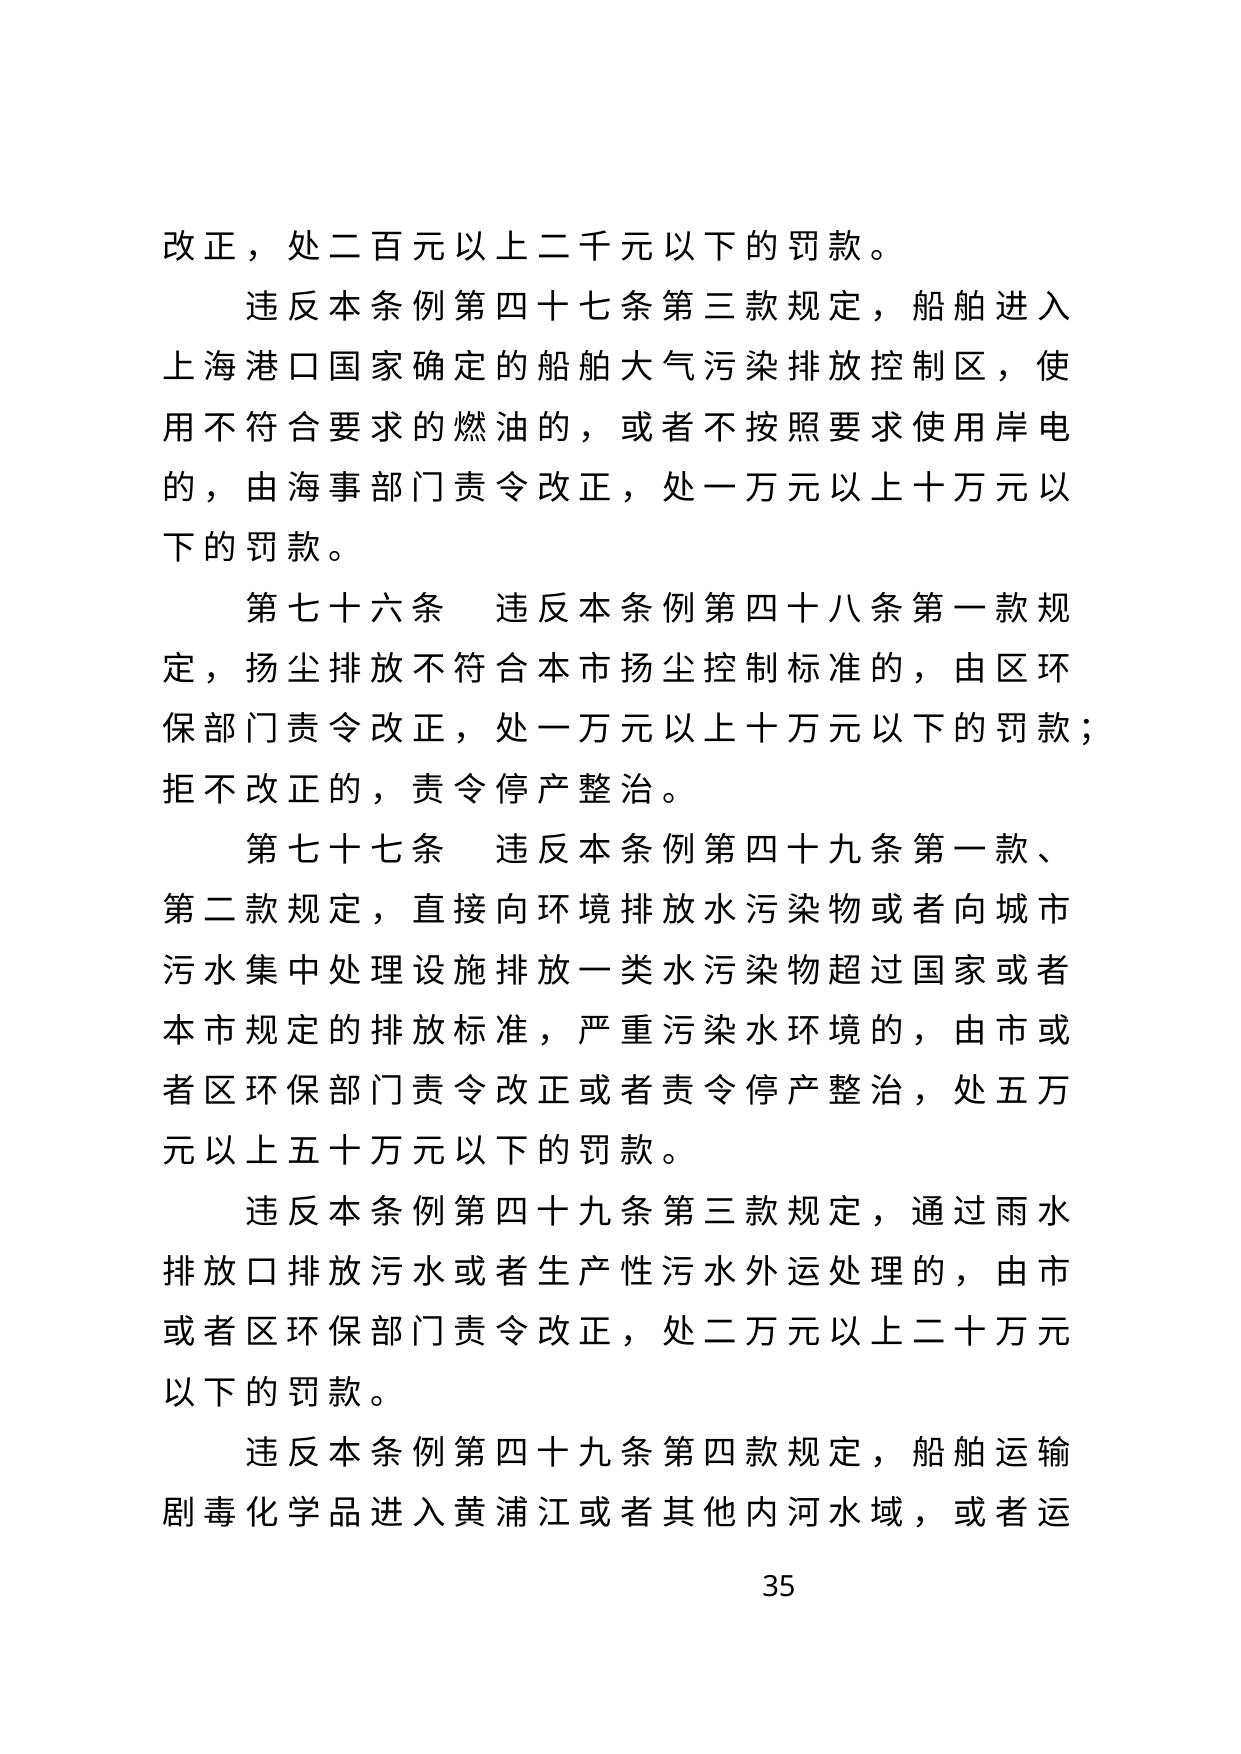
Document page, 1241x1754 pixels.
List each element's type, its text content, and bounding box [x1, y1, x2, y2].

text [162, 213, 1078, 274]
text 违反本条例第四十九条第三款规定，通过雨水排放口排放污水或者生产性污水外运处理的，由市或者区环保部门责令改正，处二万元以上二十万元以下的罚款。 [162, 1178, 1078, 1420]
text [162, 1420, 1078, 1540]
text 第七十七条 违反本条例第四十九条第一款、第二款规定，直接向环境排放水污染物或者向城市污水集中处理设施排放一类水污染物超过国家或者本市规定的排放标准，严重污染水环境的，由市或者区环保部门责令改正或者责令停产整治，处五万元以上五十万元以下的罚款。 [162, 817, 1078, 1178]
text 违反本条例第四十七条第三款规定，船舶进入上海港口国家确定的船舶大气污染排放控制区，使用不符合要求的燃油的，或者不按照要求使用岸电的，由海事部门责令改正，处一万元以上十万元以下的罚款。 [162, 274, 1078, 575]
text 第七十六条 违反本条例第四十八条第一款规定，扬尘排放不符合本市扬尘控制标准的，由区环保部门责令改正，处一万元以上十万元以下的罚款；拒不改正的，责令停产整治。 [162, 575, 1078, 817]
